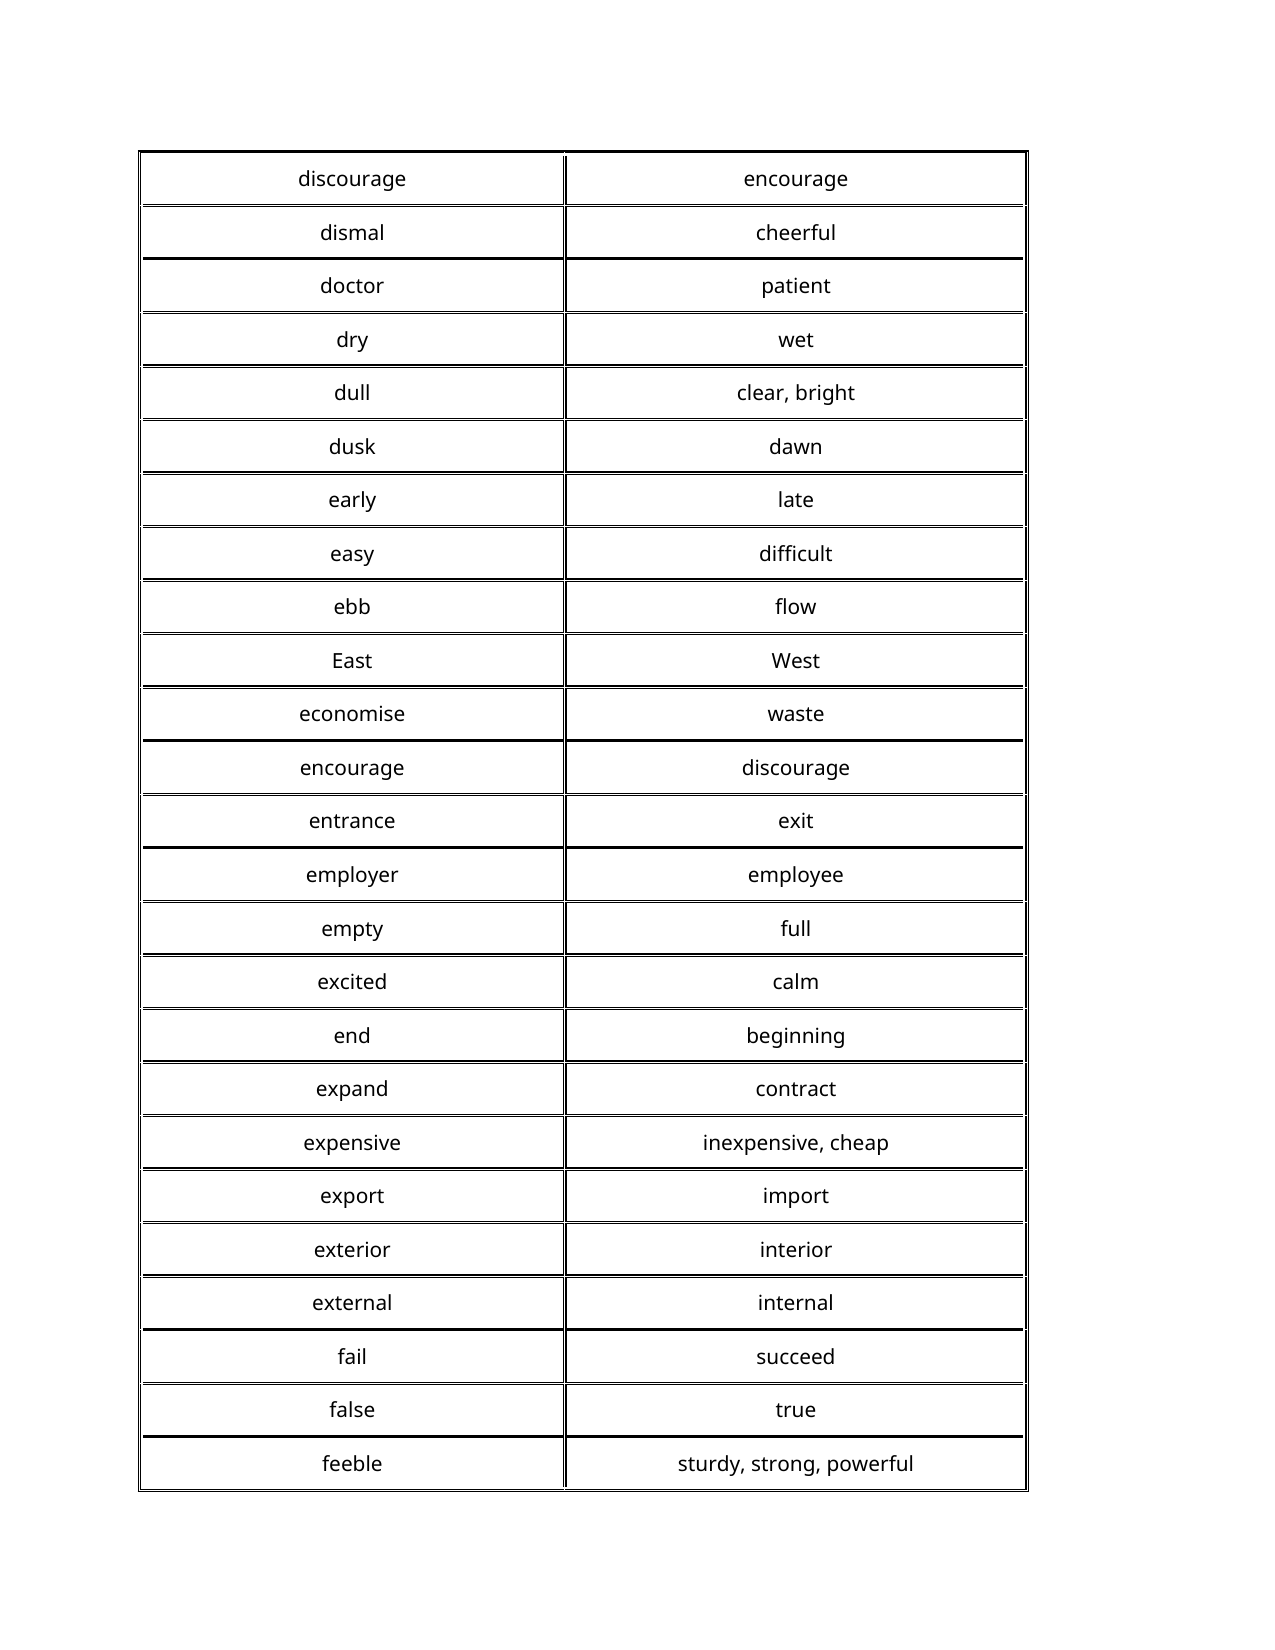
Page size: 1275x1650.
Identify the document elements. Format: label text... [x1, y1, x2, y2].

table_cell excited [141, 953, 563, 1007]
table_cell ebb [141, 578, 563, 632]
table_cell exterior [139, 1221, 565, 1274]
table_cell interior [565, 1221, 1027, 1274]
table_cell dry [139, 311, 565, 364]
table_cell early [141, 471, 563, 525]
table_cell West [565, 632, 1027, 685]
table_cell true [567, 1381, 1026, 1435]
table_cell encourage [141, 739, 563, 792]
table_cell dull [141, 364, 563, 418]
table_cell doctor [141, 257, 563, 311]
table_cell wet [565, 311, 1027, 364]
table_cell internal [567, 1274, 1026, 1328]
table_cell dismal [141, 204, 563, 257]
table_cell external [141, 1274, 563, 1328]
table_cell employee [567, 846, 1025, 899]
table_cell exit [567, 793, 1026, 846]
table_cell employer [141, 846, 563, 899]
table_cell expand [141, 1060, 563, 1114]
table_cell inexpensive, cheap [565, 1114, 1027, 1167]
table_cell discourage [567, 739, 1025, 792]
table_cell fail [139, 1328, 563, 1381]
table_cell easy [139, 525, 565, 578]
table_cell late [567, 471, 1026, 525]
table_cell false [141, 1381, 563, 1435]
table_cell calm [567, 953, 1026, 1007]
table_cell sturdy, strong, powerful [565, 1435, 1025, 1488]
table_cell succeed [567, 1328, 1027, 1381]
table_cell difficult [565, 525, 1027, 578]
table_cell waste [567, 685, 1026, 739]
table_cell empty [141, 900, 563, 953]
table_cell East [139, 632, 565, 685]
table_cell feeble [141, 1435, 565, 1488]
table_cell full [567, 900, 1026, 953]
table_cell patient [567, 257, 1025, 311]
table_cell economise [141, 685, 563, 739]
table_cell entrance [141, 793, 563, 846]
table_cell contract [567, 1060, 1026, 1114]
table_cell beginning [565, 1007, 1027, 1060]
table_cell discourage [141, 152, 565, 203]
table_cell flow [567, 578, 1026, 632]
table_cell import [567, 1167, 1026, 1221]
table_cell clear, bright [567, 364, 1026, 418]
table_cell cheerful [567, 204, 1026, 257]
table_cell dusk [139, 418, 565, 471]
table_cell encourage [565, 153, 1025, 203]
table_cell expensive [139, 1114, 565, 1167]
table_cell end [139, 1007, 565, 1060]
table_cell dawn [565, 418, 1027, 471]
table_cell export [141, 1167, 563, 1221]
